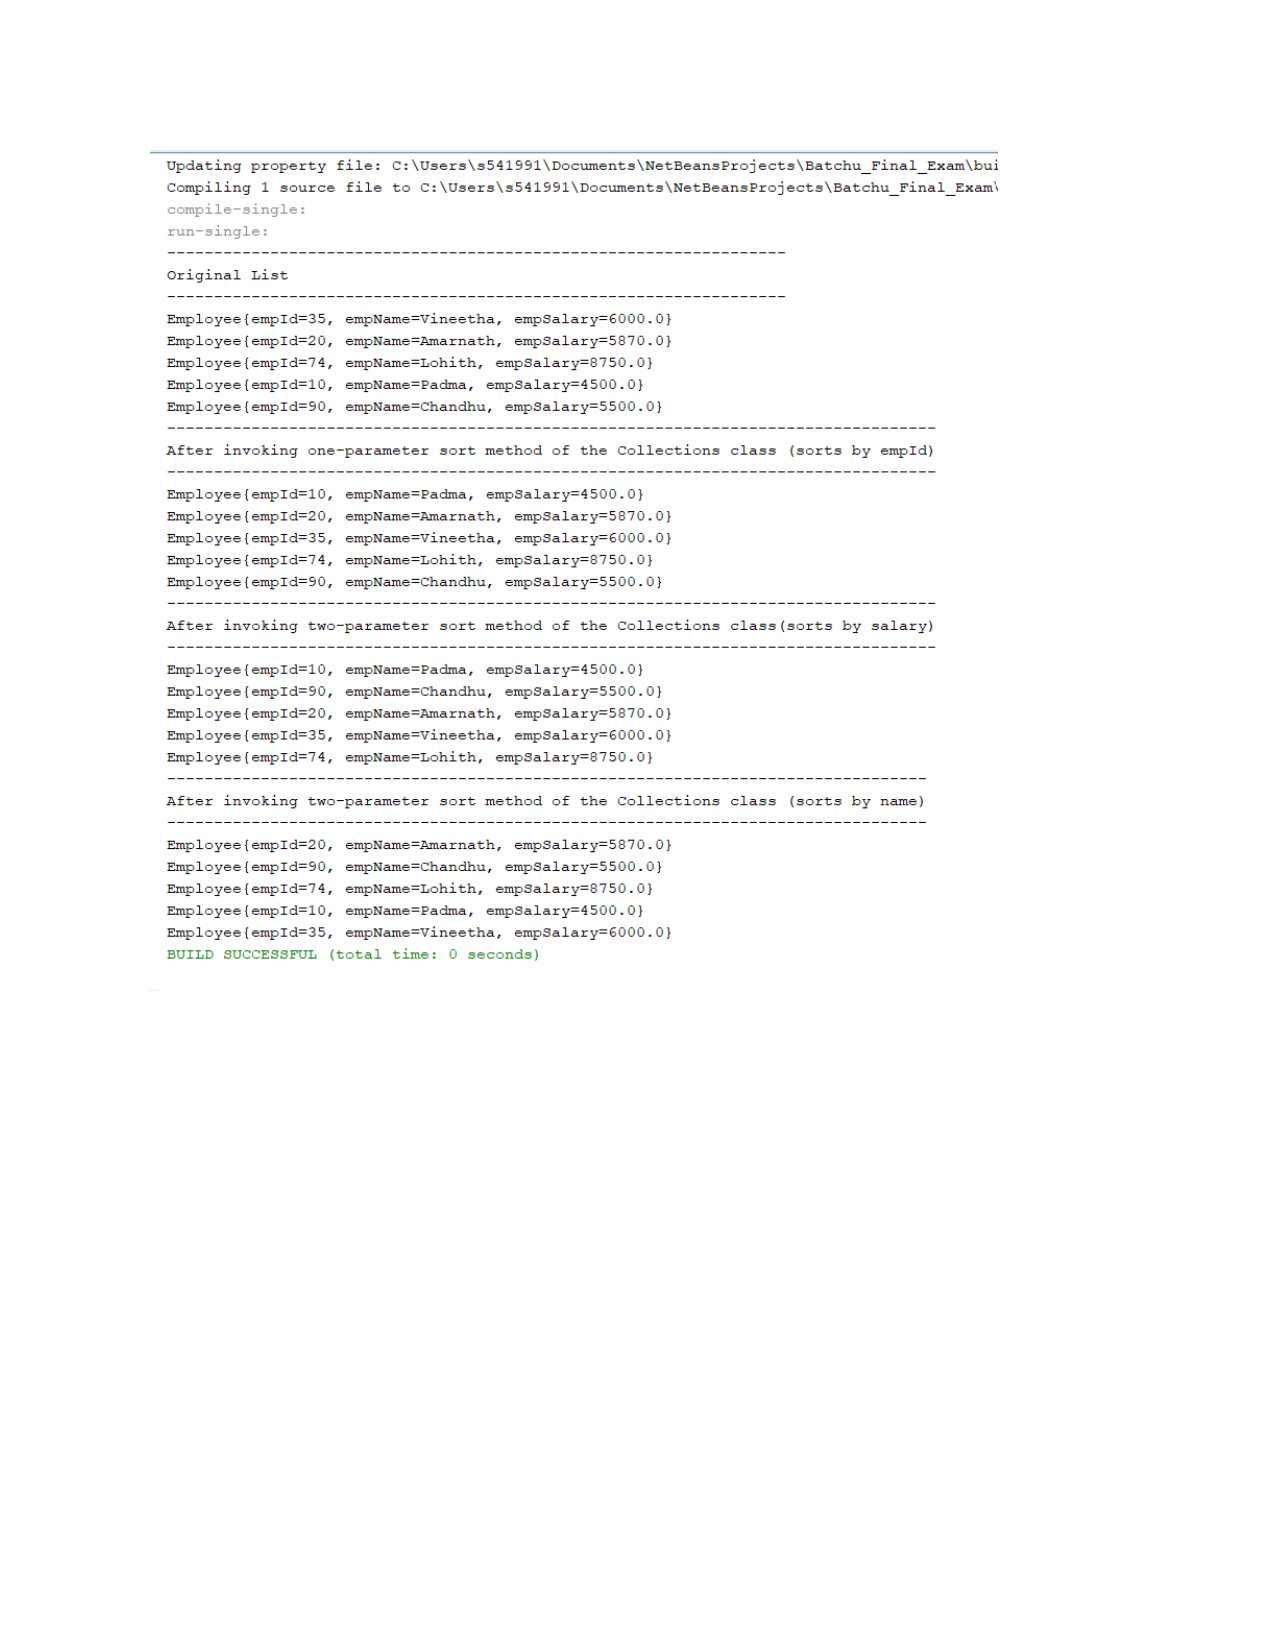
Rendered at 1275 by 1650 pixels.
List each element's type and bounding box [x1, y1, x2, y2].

picture [150, 150, 998, 991]
